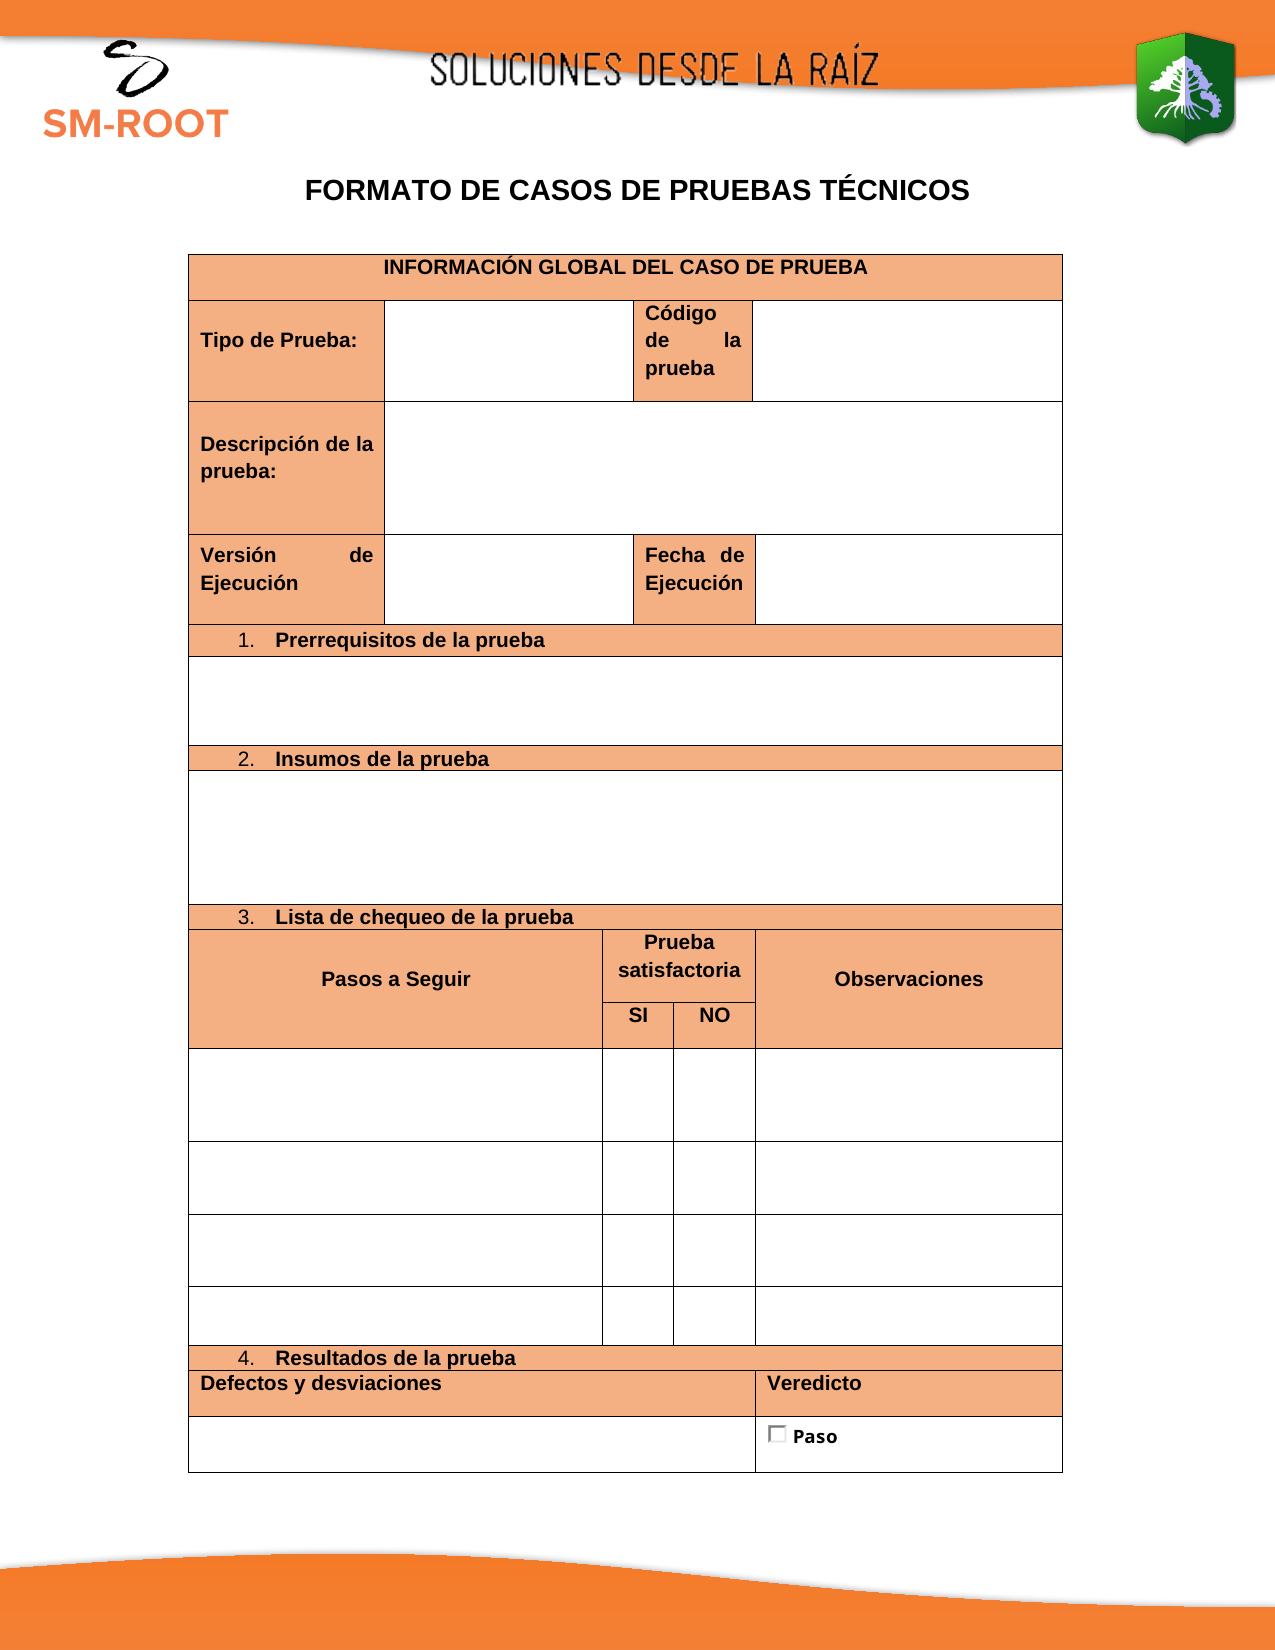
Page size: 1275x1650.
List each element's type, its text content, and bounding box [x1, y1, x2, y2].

picture [41, 38, 230, 147]
table_cell [603, 1142, 673, 1213]
table_cell [385, 535, 633, 624]
table_cell Código de la prueba [634, 301, 752, 401]
table_cell [189, 1287, 602, 1345]
table_cell [603, 1049, 673, 1141]
table_cell [756, 535, 1062, 624]
table_cell [674, 1049, 755, 1141]
table_cell [603, 1287, 673, 1345]
table_cell [674, 1215, 755, 1286]
table_cell [756, 1417, 1062, 1472]
picture [1132, 28, 1237, 147]
table_cell [189, 657, 1062, 745]
table_cell [189, 1215, 602, 1286]
table_cell Pasos a Seguir [189, 930, 602, 1048]
table_cell [189, 1417, 755, 1472]
table_cell SI [603, 1003, 673, 1048]
table_cell [189, 1142, 602, 1213]
table_cell [756, 1142, 1062, 1213]
table_cell Fecha de Ejecución [634, 535, 755, 624]
table_cell [385, 402, 1062, 534]
table_cell [674, 1142, 755, 1213]
table_header INFORMACIÓN GLOBAL DEL CASO DE PRUEBA [189, 255, 1062, 300]
table_cell Versión de Ejecución [189, 535, 384, 624]
table_cell Observaciones [756, 930, 1062, 1048]
table_cell [756, 1049, 1062, 1141]
table_cell [756, 1287, 1062, 1345]
table_cell Defectos y desviaciones [189, 1371, 755, 1416]
table_cell [603, 1215, 673, 1286]
table_cell Lista de chequeo de la prueba [189, 905, 1062, 929]
table_cell [385, 301, 633, 401]
table_cell Resultados de la prueba [189, 1346, 1062, 1370]
table_cell Descripción de la prueba: [189, 402, 384, 534]
table_cell Prueba satisfactoria [603, 930, 755, 1002]
table_cell NO [674, 1003, 755, 1048]
table_cell Prerrequisitos de la prueba [189, 625, 1062, 656]
table_cell Tipo de Prueba: [189, 301, 384, 401]
table_cell [674, 1287, 755, 1345]
table_cell Veredicto [756, 1371, 1062, 1416]
table_cell [189, 1049, 602, 1141]
table_cell [753, 301, 1062, 401]
subtitle Formato de casos de pruebas técnicos [177, 173, 1098, 206]
table_cell Insumos de la prueba [189, 746, 1062, 770]
table_cell [756, 1215, 1062, 1286]
table_cell [189, 771, 1062, 904]
